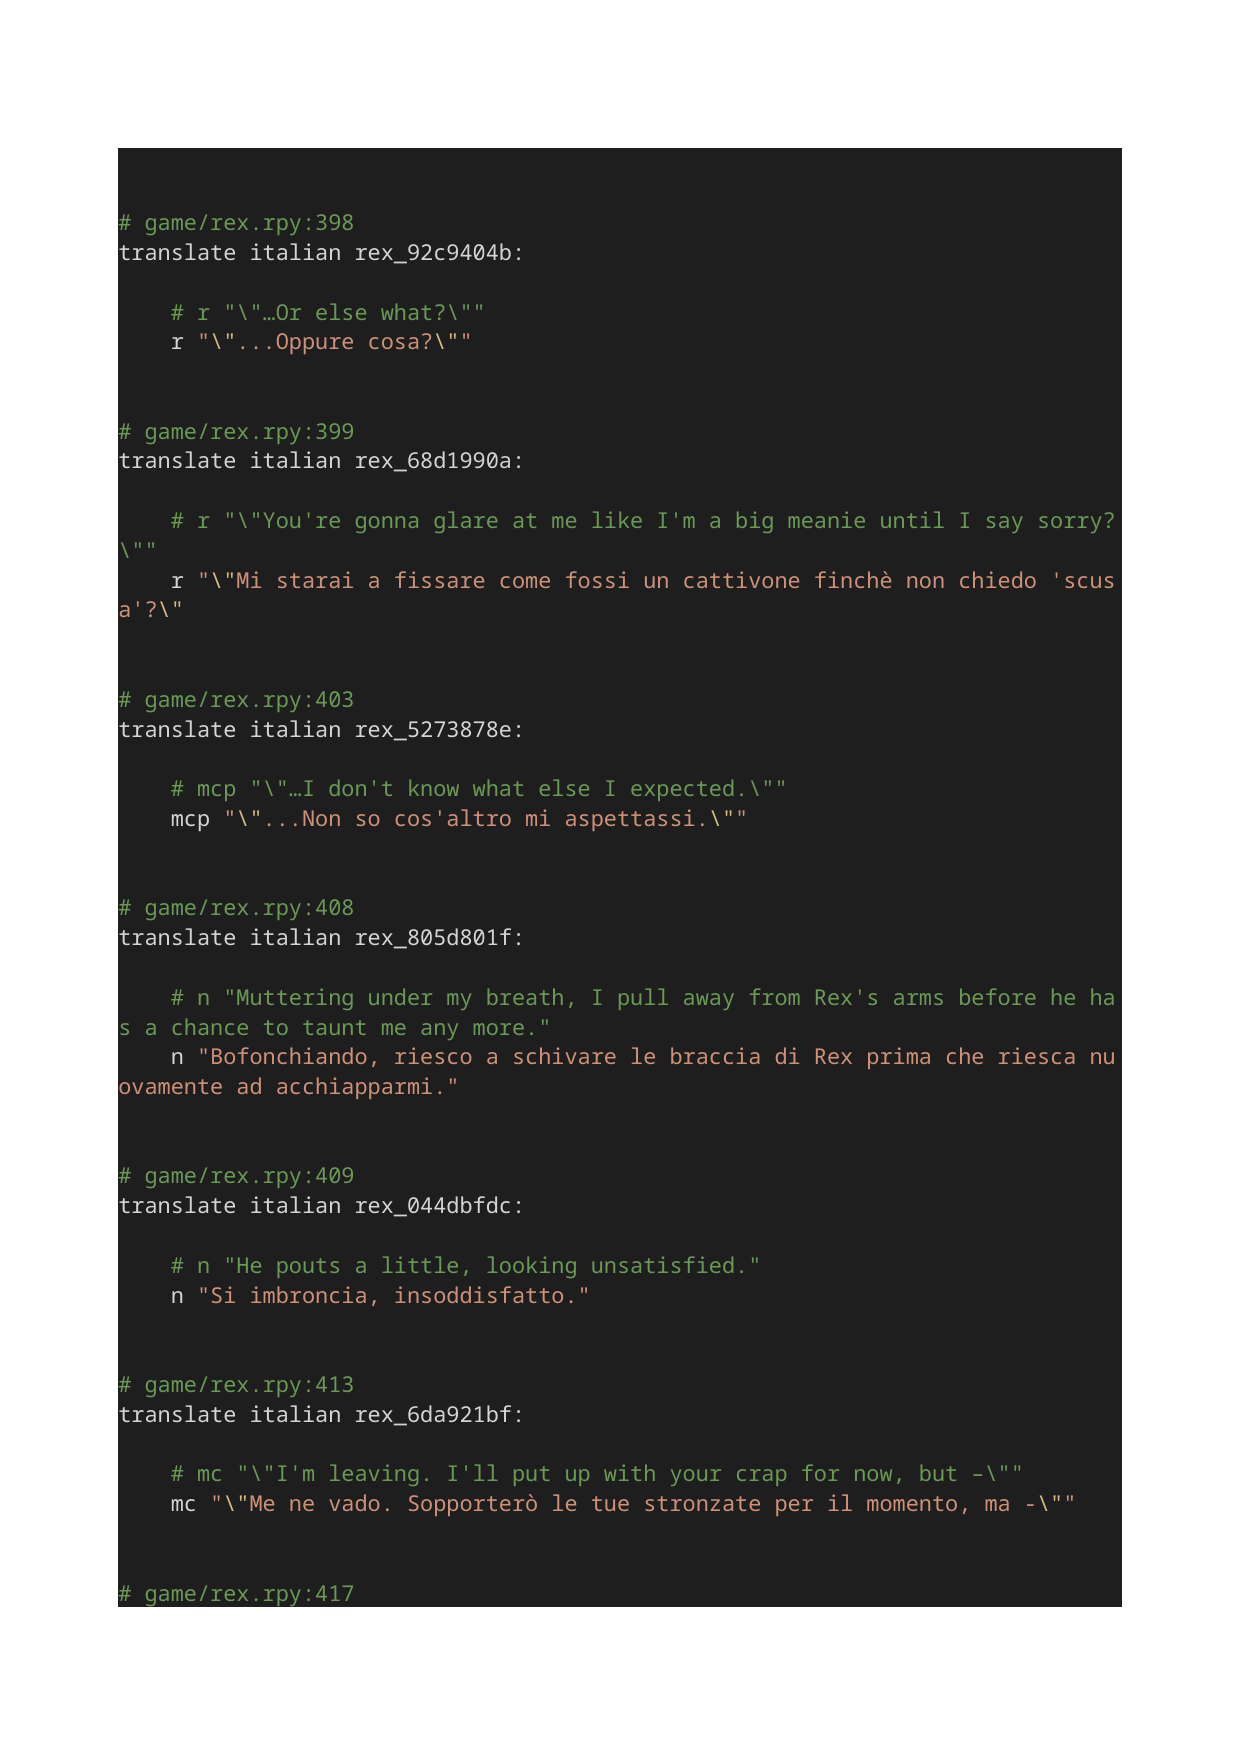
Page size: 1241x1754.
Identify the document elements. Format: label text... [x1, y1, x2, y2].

text # n "Muttering under my breath, I pull away from Rex's arms before he has a chance to taunt me any more." [118, 982, 1122, 1041]
text translate italian rex_805d801f: [118, 922, 1122, 952]
text mc "\"Me ne vado. Sopporterò le tue stronzate per il momento, ma -\"" [118, 1488, 1122, 1518]
text # game/rex.rpy:408 [118, 892, 1122, 922]
text # game/rex.rpy:417 [118, 1578, 1122, 1607]
text # mcp "\"…I don't know what else I expected.\"" [118, 773, 1122, 803]
text # n "He pouts a little, looking unsatisfied." [118, 1250, 1122, 1280]
text translate italian rex_5273878e: [118, 714, 1122, 743]
text # game/rex.rpy:409 [118, 1161, 1122, 1190]
text translate italian rex_92c9404b: [118, 237, 1122, 267]
text # mc "\"I'm leaving. I'll put up with your crap for now, but –\"" [118, 1458, 1122, 1488]
text translate italian rex_6da921bf: [118, 1399, 1122, 1429]
text mcp "\"...Non so cos'altro mi aspettassi.\"" [118, 803, 1122, 833]
text # game/rex.rpy:398 [118, 207, 1122, 237]
text # game/rex.rpy:399 [118, 416, 1122, 446]
text # r "\"You're gonna glare at me like I'm a big meanie until I say sorry?\"" [118, 505, 1122, 565]
text translate italian rex_044dbfdc: [118, 1190, 1122, 1220]
text # r "\"…Or else what?\"" [118, 297, 1122, 326]
text translate italian rex_68d1990a: [118, 446, 1122, 475]
text n "Bofonchiando, riesco a schivare le braccia di Rex prima che riesca nuovamente ad acchiapparmi." [118, 1041, 1122, 1101]
text r "\"Mi starai a fissare come fossi un cattivone finchè non chiedo 'scusa'?\" [118, 565, 1122, 624]
text # game/rex.rpy:413 [118, 1369, 1122, 1399]
text # game/rex.rpy:403 [118, 684, 1122, 714]
text r "\"...Oppure cosa?\"" [118, 326, 1122, 356]
text n "Si imbroncia, insoddisfatto." [118, 1280, 1122, 1309]
